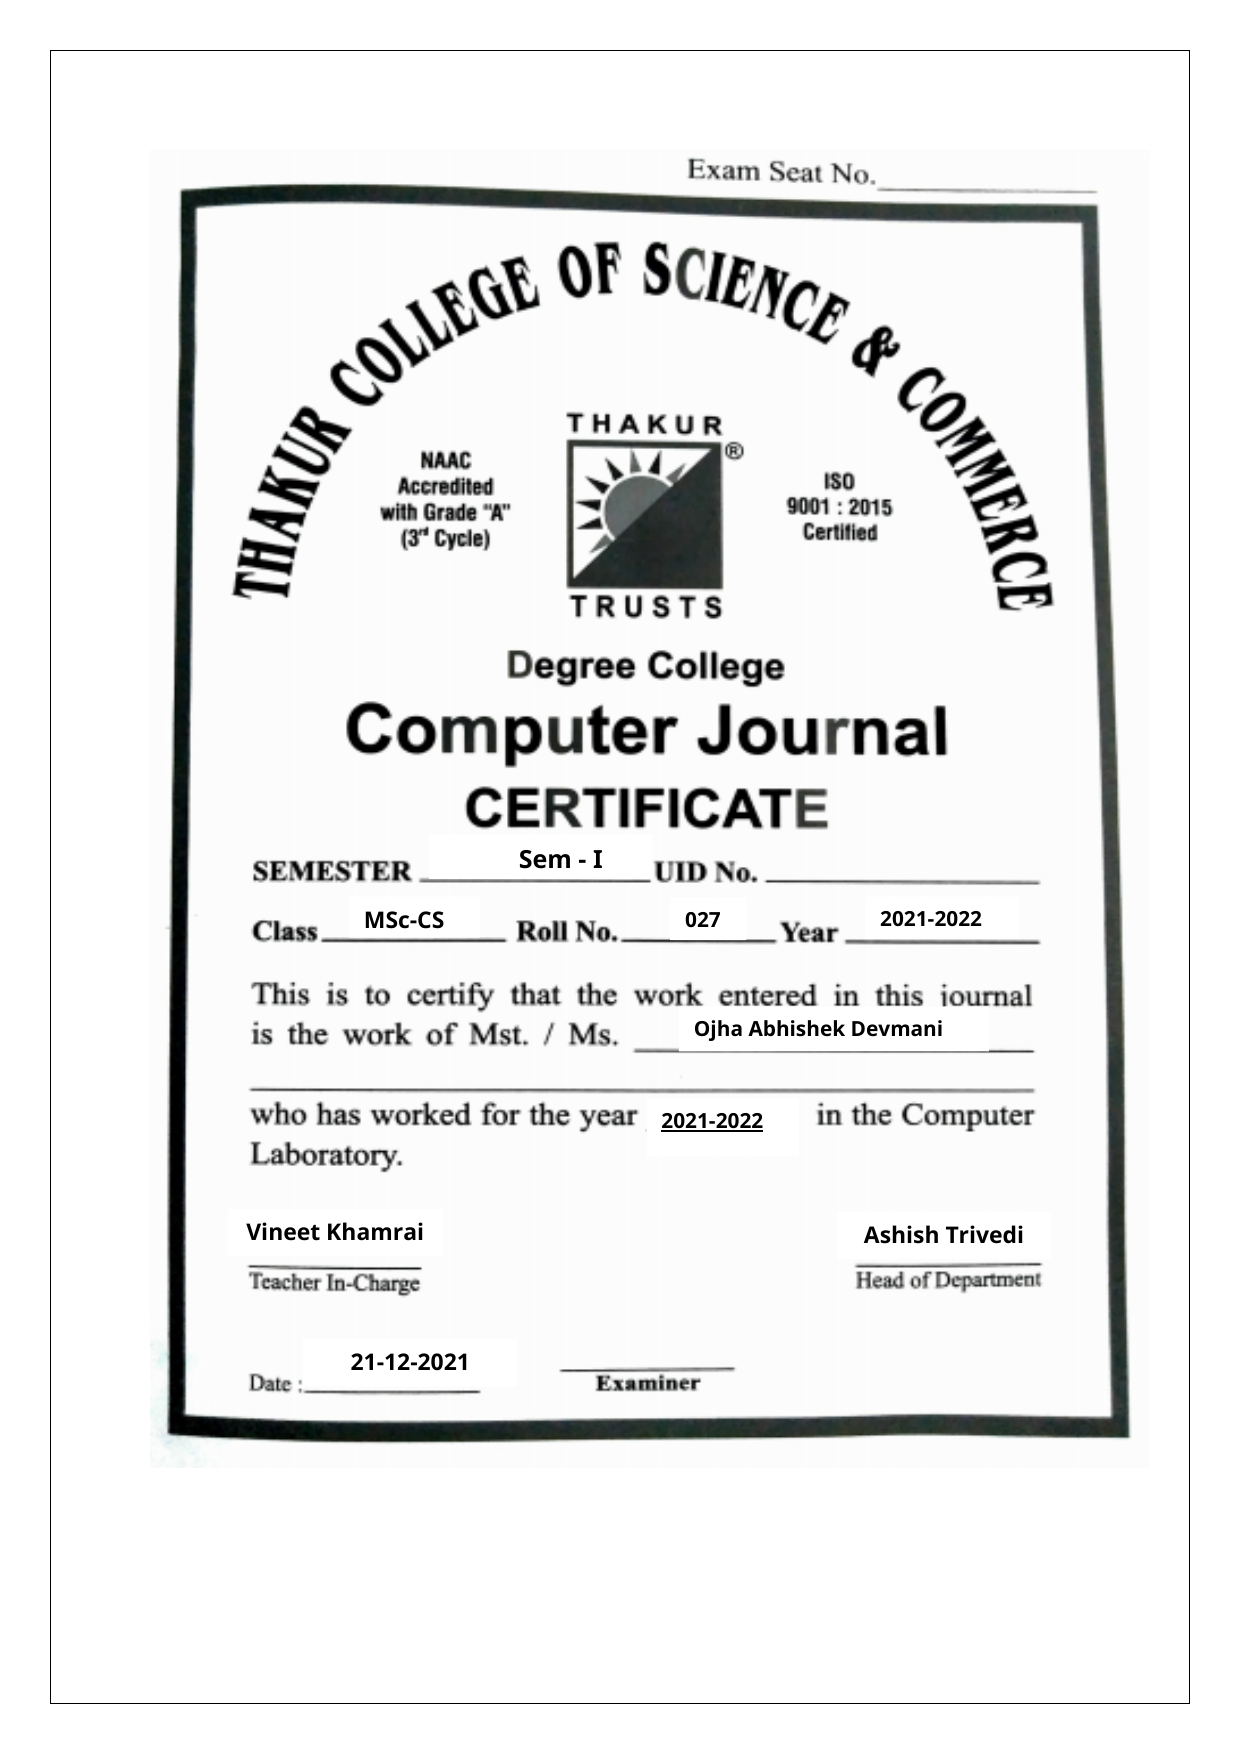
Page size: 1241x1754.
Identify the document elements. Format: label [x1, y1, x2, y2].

picture [150, 150, 1150, 1468]
